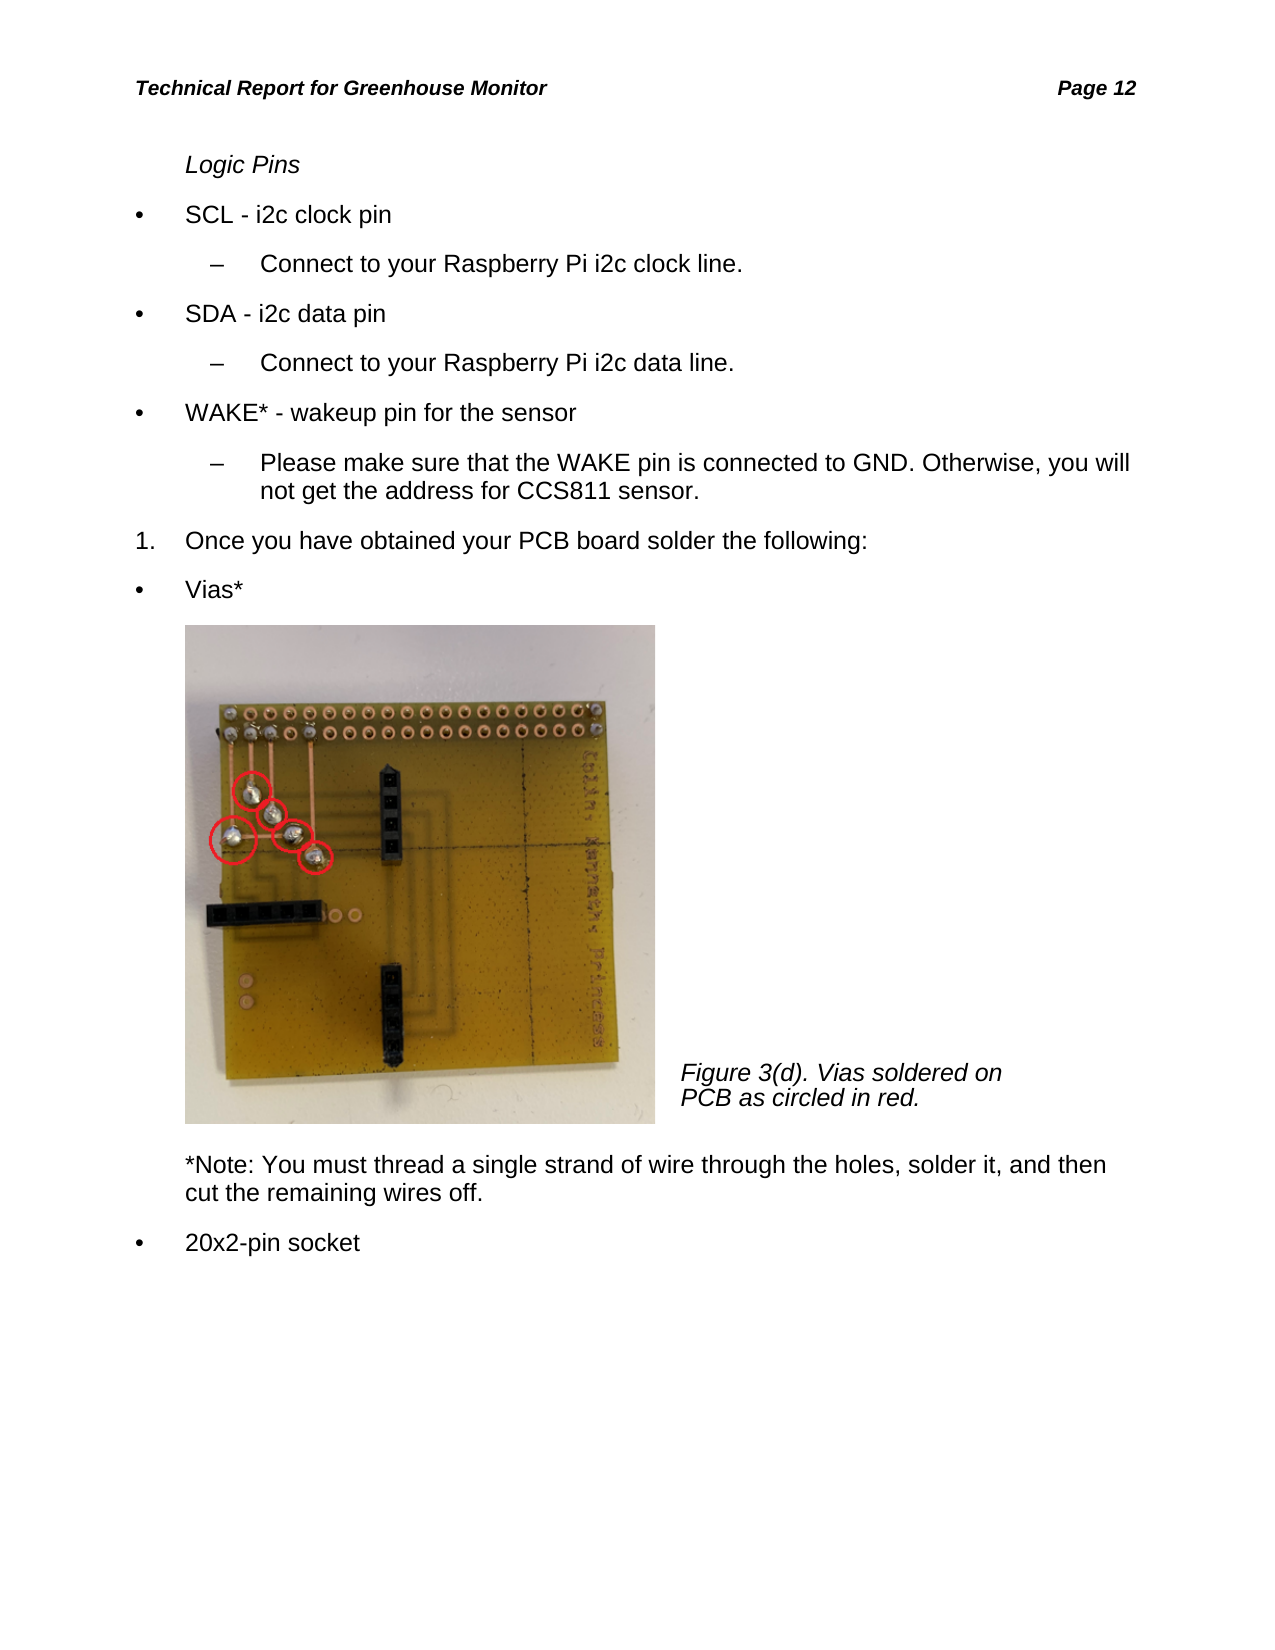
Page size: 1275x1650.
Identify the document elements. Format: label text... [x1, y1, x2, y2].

list WAKE* - wakeup pin for the sensor [135, 398, 1140, 427]
picture [185, 625, 656, 1124]
list Connect to your Raspberry Pi i2c clock line. [210, 249, 1140, 278]
list Logic Pins [135, 150, 1140, 179]
list Once you have obtained your PCB board solder the following: [135, 526, 1140, 554]
list Vias* [135, 575, 1140, 604]
list SDA - i2c data pin [135, 299, 1140, 327]
list SCL - i2c clock pin [135, 199, 1140, 228]
list *Note: You must thread a single strand of wire through the holes, solder it, and then cut the remaining wires off. [135, 1149, 1140, 1207]
list Please make sure that the WAKE pin is connected to GND. Otherwise, you will not get the address for CCS811 sensor. [210, 447, 1140, 505]
list 20x2-pin socket [135, 1228, 1140, 1257]
list Connect to your Raspberry Pi i2c data line. [210, 348, 1140, 377]
